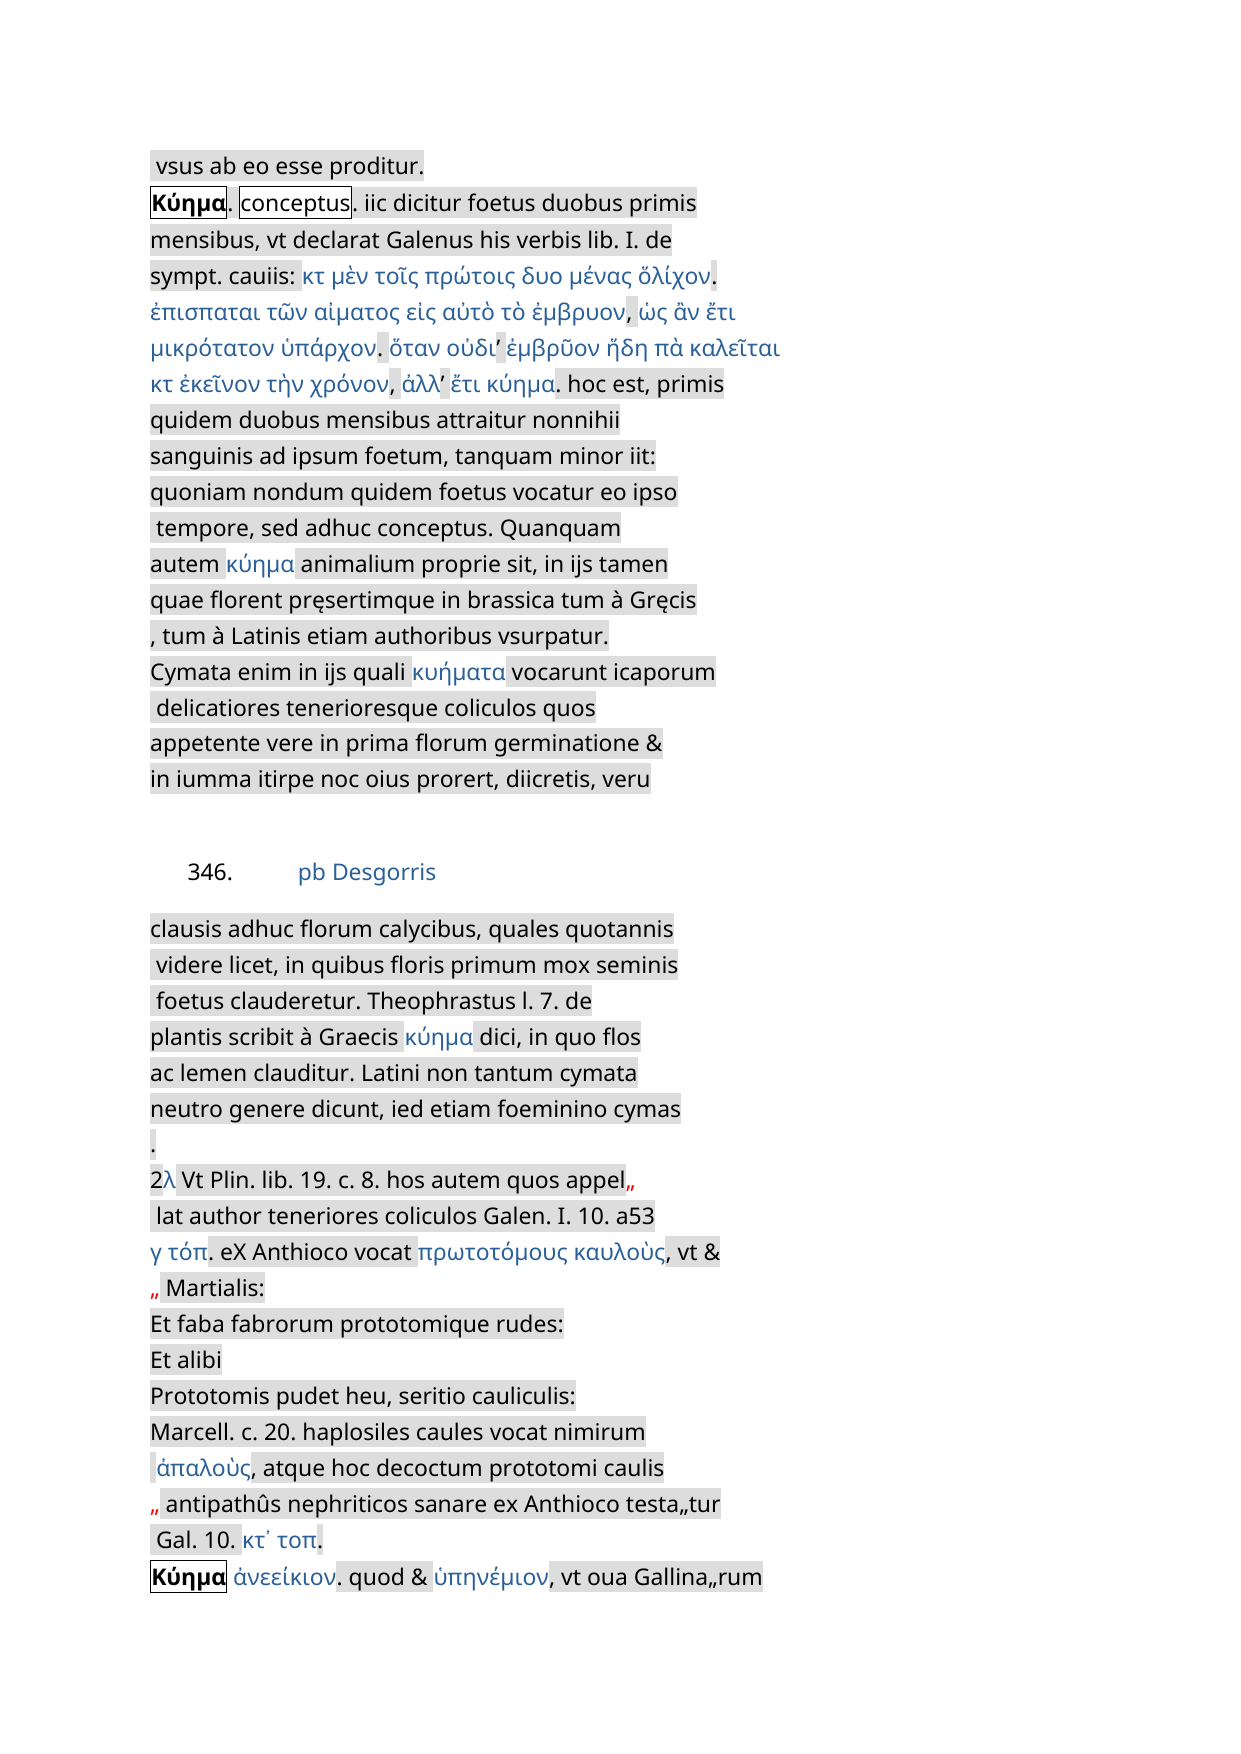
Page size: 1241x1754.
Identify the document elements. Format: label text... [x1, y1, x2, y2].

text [150, 913, 1090, 1593]
list pb Desgorris [187, 856, 1090, 887]
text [150, 150, 1090, 831]
